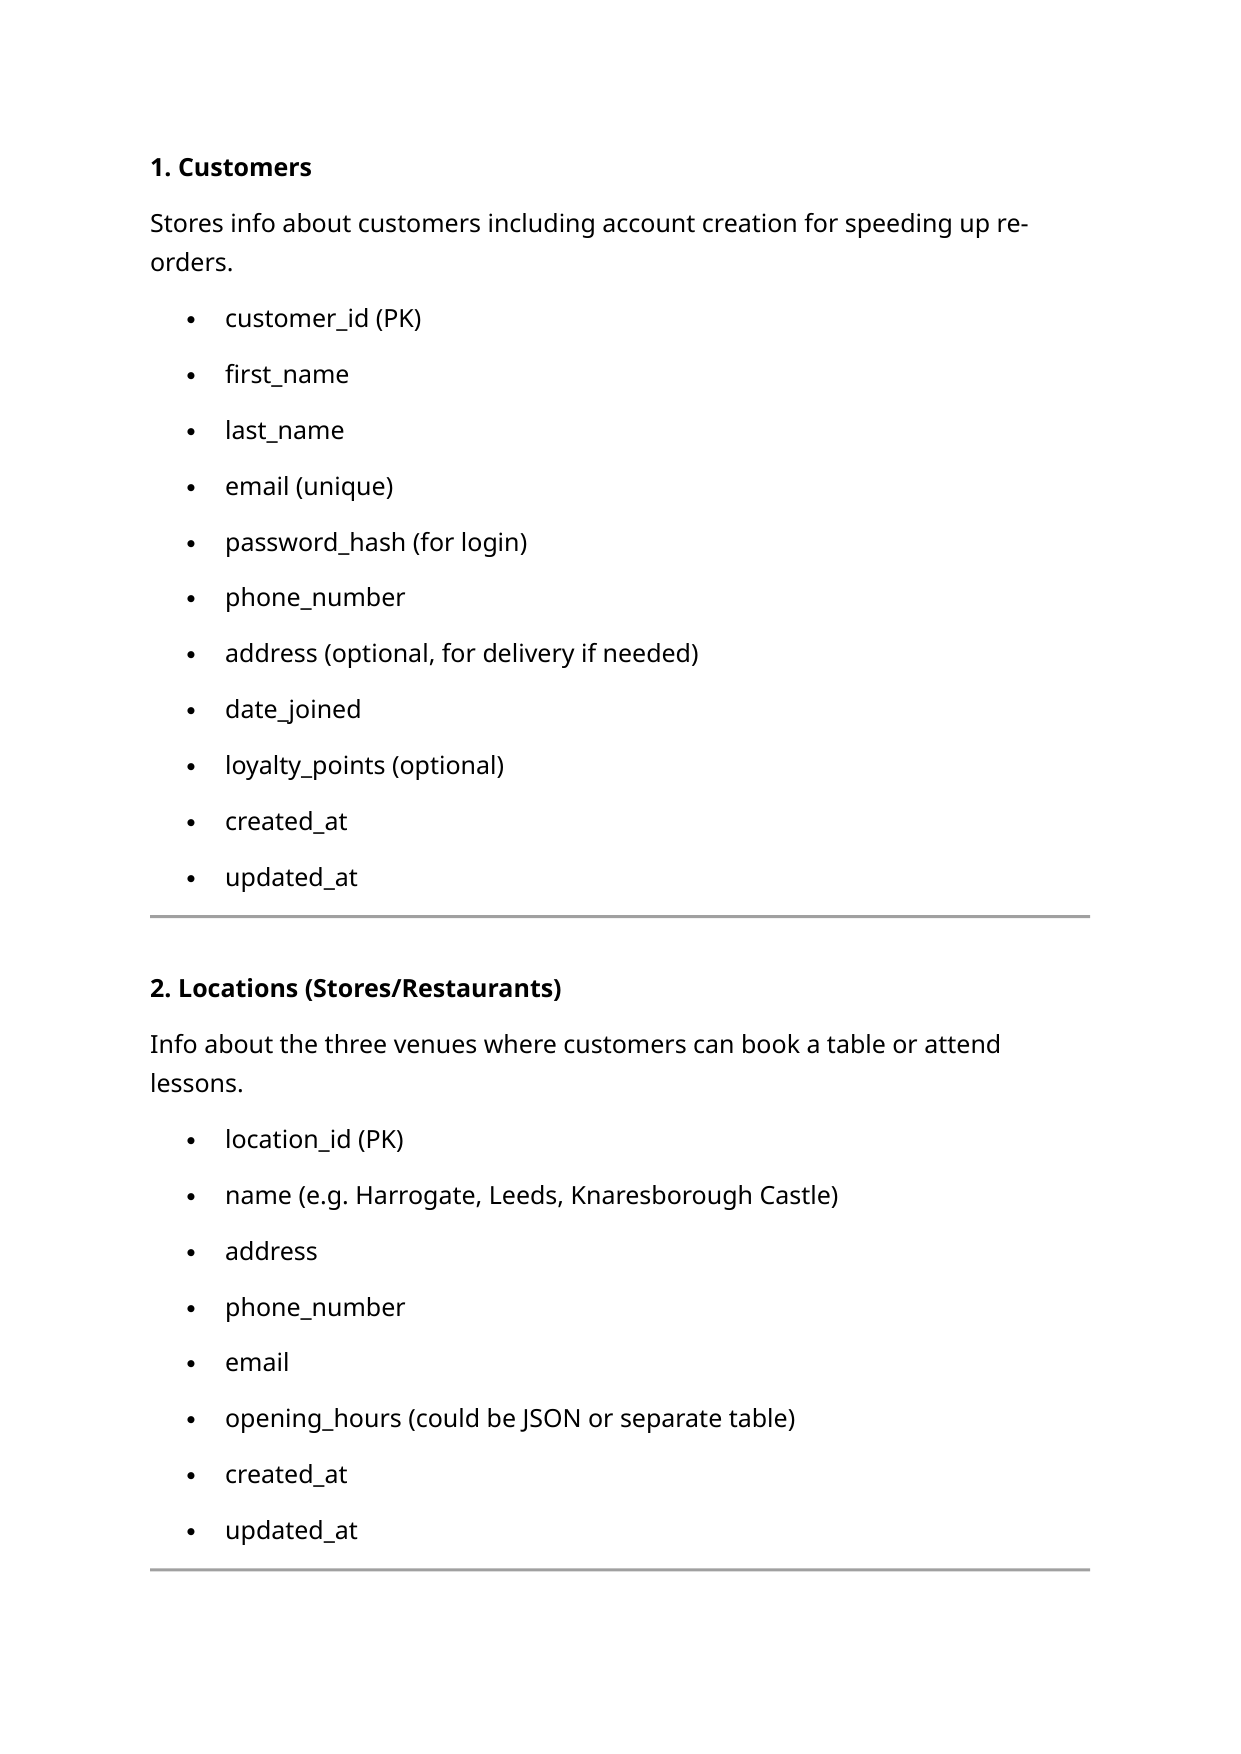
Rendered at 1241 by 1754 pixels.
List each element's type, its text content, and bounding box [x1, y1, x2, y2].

text Stores info about customers including account creation for speeding up re-orders. [150, 206, 1090, 279]
list date_joined [187, 692, 1090, 726]
list first_name [187, 357, 1090, 391]
list opening_hours (could be JSON or separate table) [187, 1401, 1090, 1435]
list customer_id (PK) [187, 301, 1090, 335]
list updated_at [187, 859, 1090, 893]
text Info about the three venues where customers can book a table or attend lessons. [150, 1027, 1090, 1100]
list phone_number [187, 1289, 1090, 1323]
list email (unique) [187, 468, 1090, 502]
list phone_number [187, 580, 1090, 614]
list name (e.g. Harrogate, Leeds, Knaresborough Castle) [187, 1177, 1090, 1212]
list last_name [187, 412, 1090, 447]
list created_at [187, 1457, 1090, 1491]
list address (optional, for delivery if needed) [187, 636, 1090, 670]
list location_id (PK) [187, 1122, 1090, 1156]
list created_at [187, 803, 1090, 837]
list email [187, 1345, 1090, 1379]
list updated_at [187, 1512, 1090, 1547]
list loyalty_points (optional) [187, 747, 1090, 782]
list password_hash (for login) [187, 524, 1090, 558]
text 2. Locations (Stores/Restaurants) [150, 971, 1090, 1005]
list address [187, 1233, 1090, 1267]
text 1. Customers [150, 150, 1090, 184]
